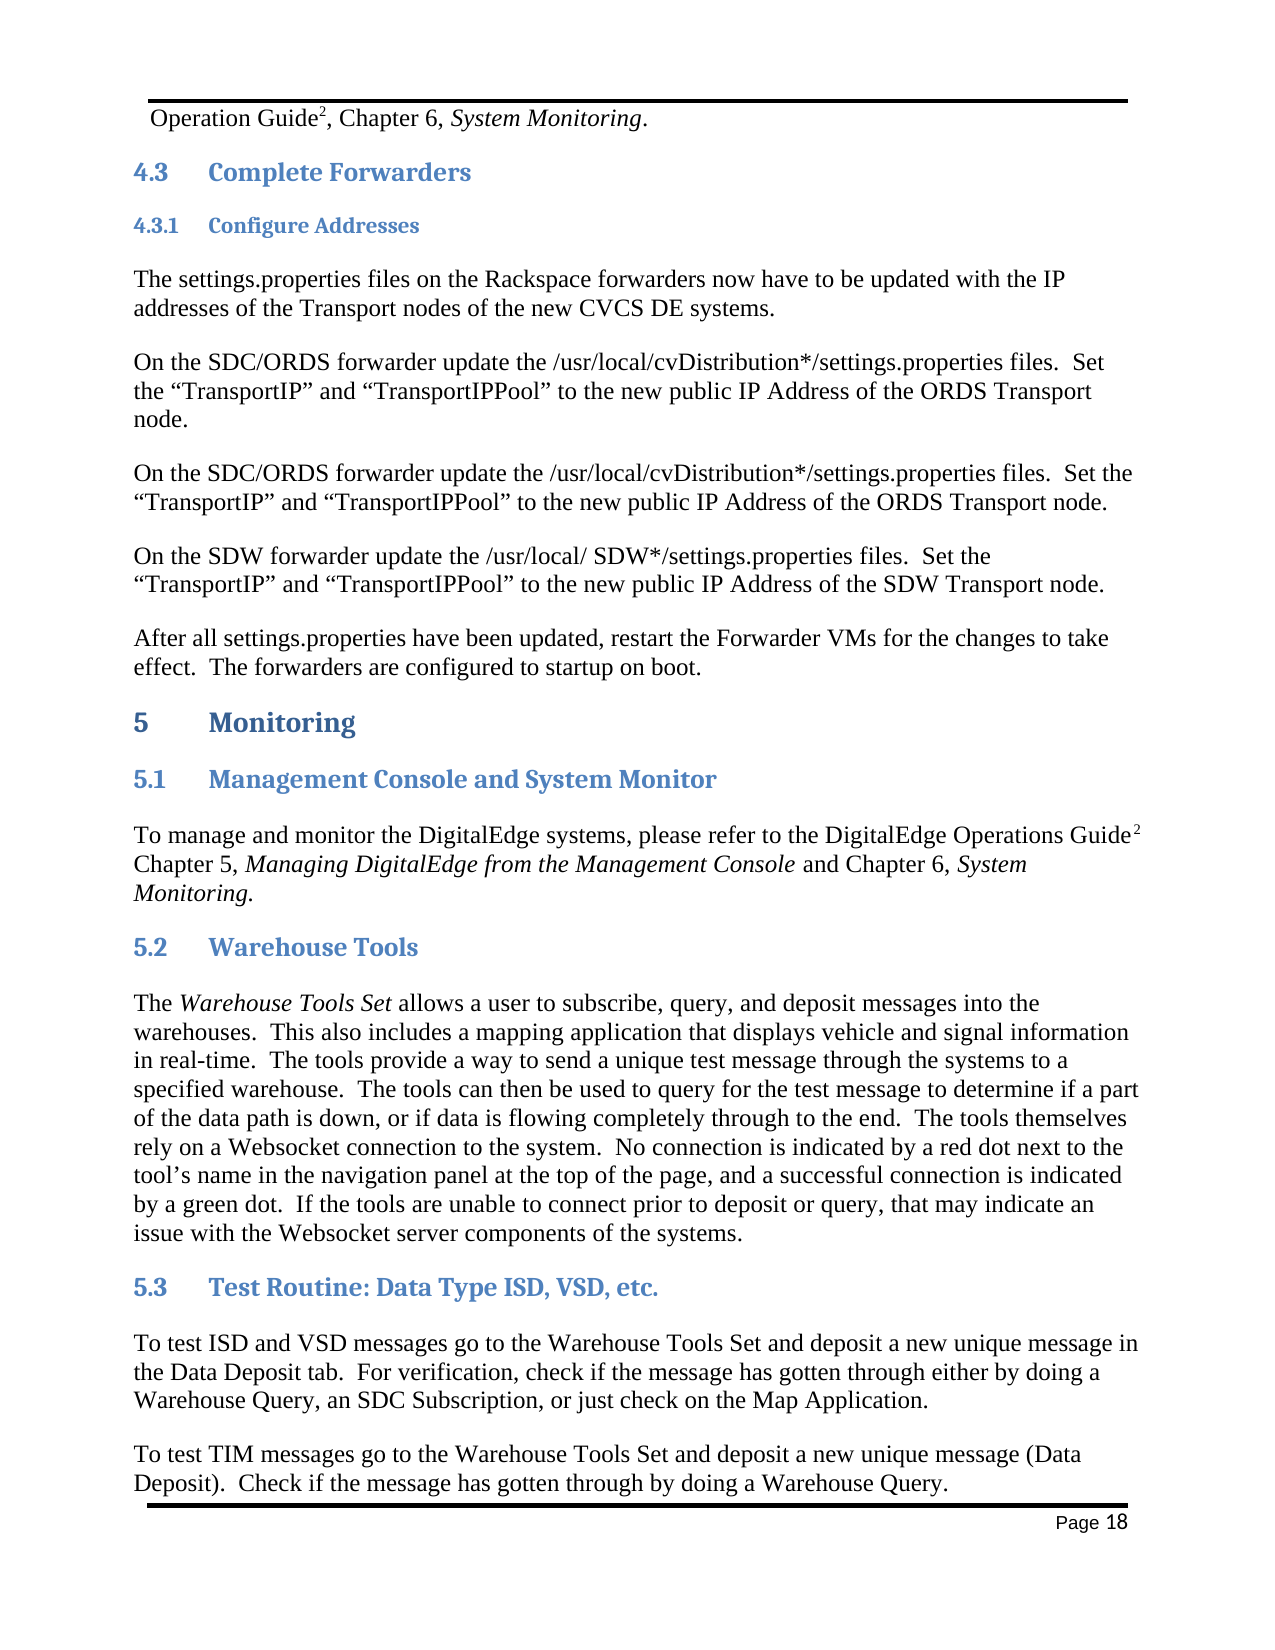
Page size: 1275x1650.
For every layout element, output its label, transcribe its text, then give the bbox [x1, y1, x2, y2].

text The settings.properties files on the Rackspace forwarders now have to be updated with the IP addresses of the Transport nodes of the new CVCS DE systems. [133, 264, 1142, 322]
text The Warehouse Tools Set allows a user to subscribe, query, and deposit messages into the warehouses. This also includes a mapping application that displays vehicle and signal information in real-time. The tools provide a way to send a unique test message through the systems to a specified warehouse. The tools can then be used to query for the test message to determine if a part of the data path is down, or if data is flowing completely through to the end. The tools themselves rely on a Websocket connection to the system. No connection is indicated by a red dot next to the tool’s name in the navigation panel at the top of the page, and a successful connection is indicated by a green dot. If the tools are unable to connect prior to deposit or query, that may indicate an issue with the Websocket server components of the systems. [133, 988, 1144, 1247]
text On the SDW forwarder update the /usr/local/ SDW*/settings.properties files. Set the “TransportIP” and “TransportIPPool” to the new public IP Address of the SDW Transport node. [133, 541, 1142, 598]
text To test ISD and VSD messages go to the Warehouse Tools Set and deposit a new unique message in the Data Deposit tab. For verification, check if the message has gotten through either by doing a Warehouse Query, an SDC Subscription, or just check on the Map Application. [133, 1328, 1142, 1414]
subtitle 4.3 Complete Forwarders [133, 157, 1142, 188]
subtitle 5.2 Warehouse Tools [133, 932, 1142, 963]
subtitle 5.1 Management Console and System Monitor [133, 764, 1142, 796]
text On the SDC/ORDS forwarder update the /usr/local/cvDistribution*/settings.properties files. Set the “TransportIP” and “TransportIPPool” to the new public IP Address of the ORDS Transport node. [133, 458, 1142, 516]
text After all settings.properties have been updated, restart the Forwarder VMs for the changes to take effect. The forwarders are configured to startup on boot. [133, 623, 1142, 681]
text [150, 103, 1144, 132]
text To manage and monitor the DigitalEdge systems, please refer to the DigitalEdge Operations Guide2 Chapter 5, Managing DigitalEdge from the Management Console and Chapter 6, System Monitoring. [133, 821, 1144, 907]
text To test TIM messages go to the Warehouse Tools Set and deposit a new unique message (Data Deposit). Check if the message has gotten through by doing a Warehouse Query. [133, 1439, 1142, 1497]
subtitle 4.3.1 Configure Addresses [133, 213, 1142, 239]
subtitle 5.3 Test Routine: Data Type ISD, VSD, etc. [133, 1272, 1142, 1303]
text On the SDC/ORDS forwarder update the /usr/local/cvDistribution*/settings.properties files. Set the “TransportIP” and “TransportIPPool” to the new public IP Address of the ORDS Transport node. [133, 347, 1142, 433]
subtitle 5 Monitoring [133, 706, 1142, 739]
